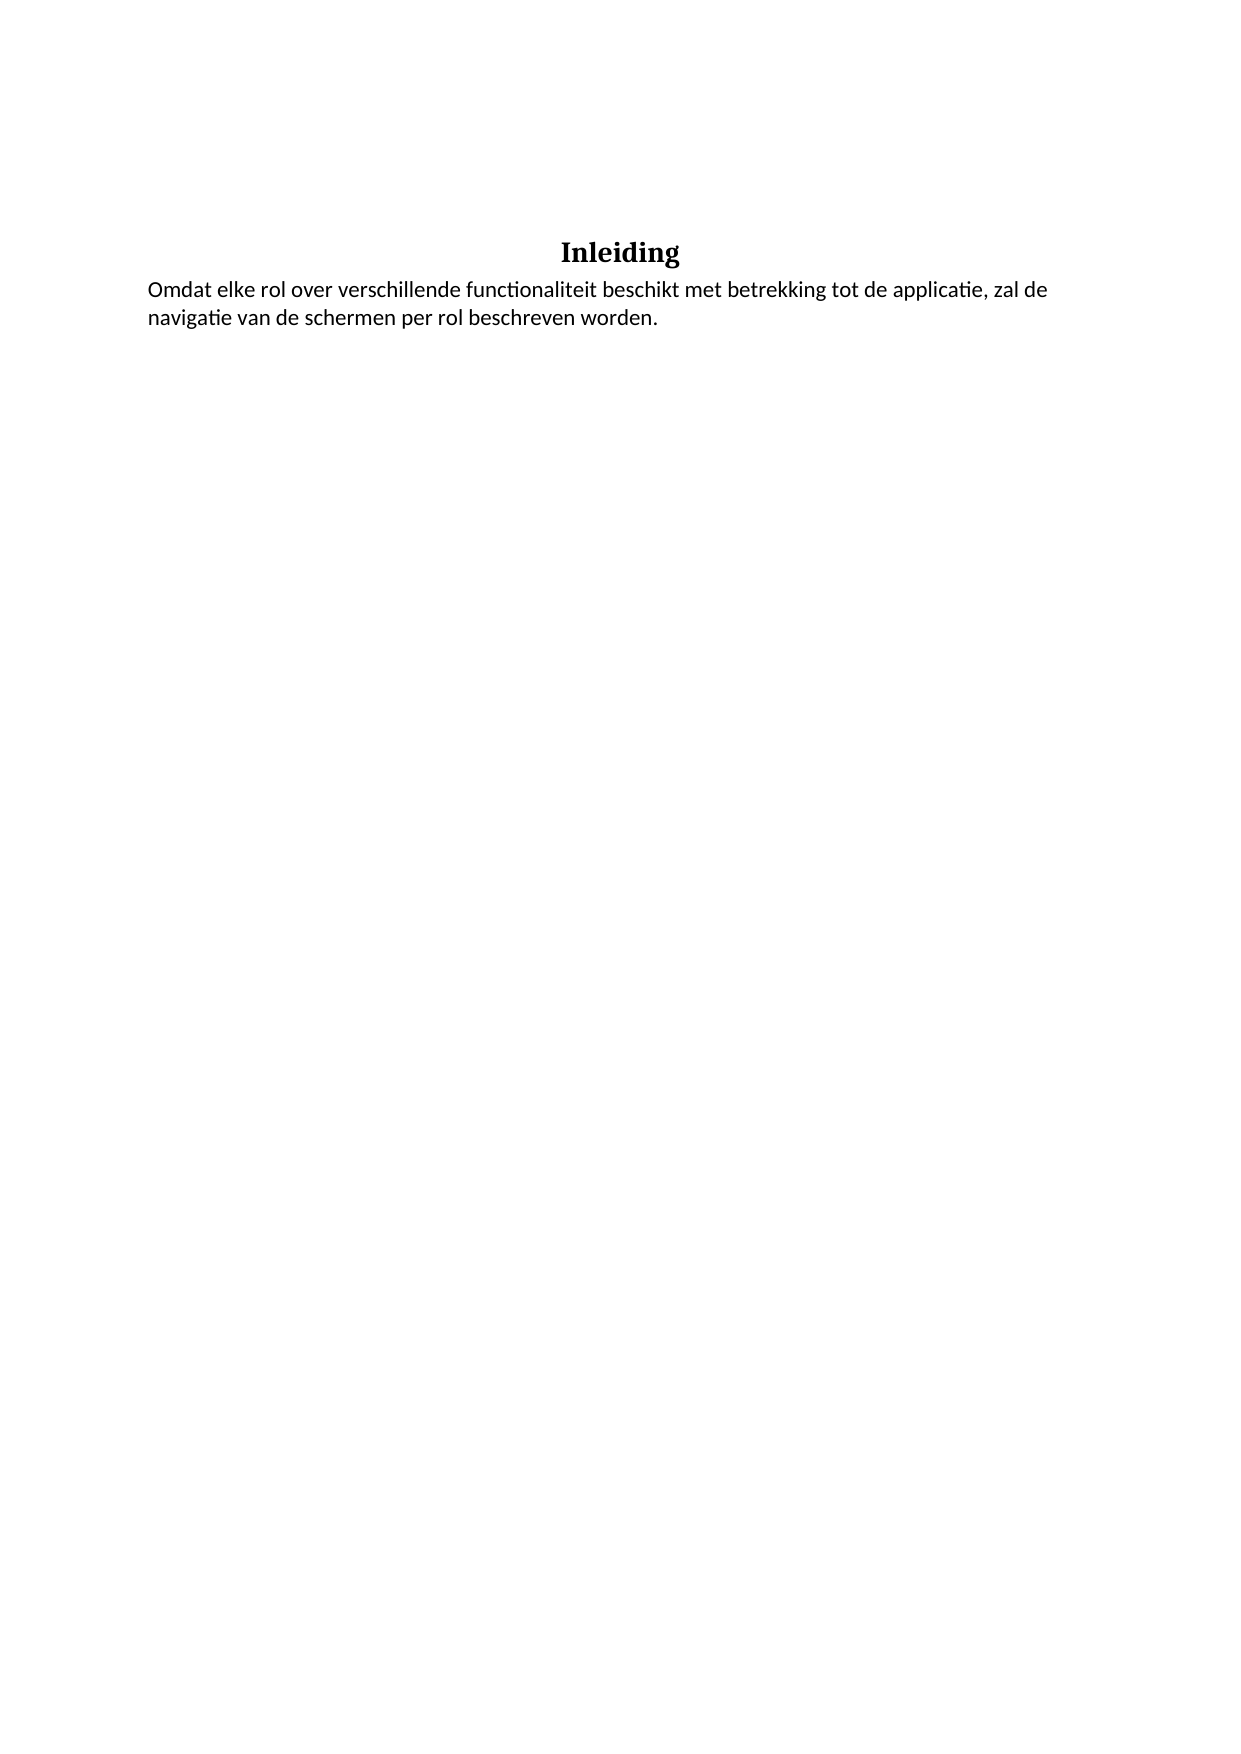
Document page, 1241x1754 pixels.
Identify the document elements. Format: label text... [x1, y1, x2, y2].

subtitle Inleiding [148, 236, 1093, 270]
text Omdat elke rol over verschillende functionaliteit beschikt met betrekking tot de applicatie, zal de navigatie van de schermen per rol beschreven worden. [148, 275, 1093, 331]
